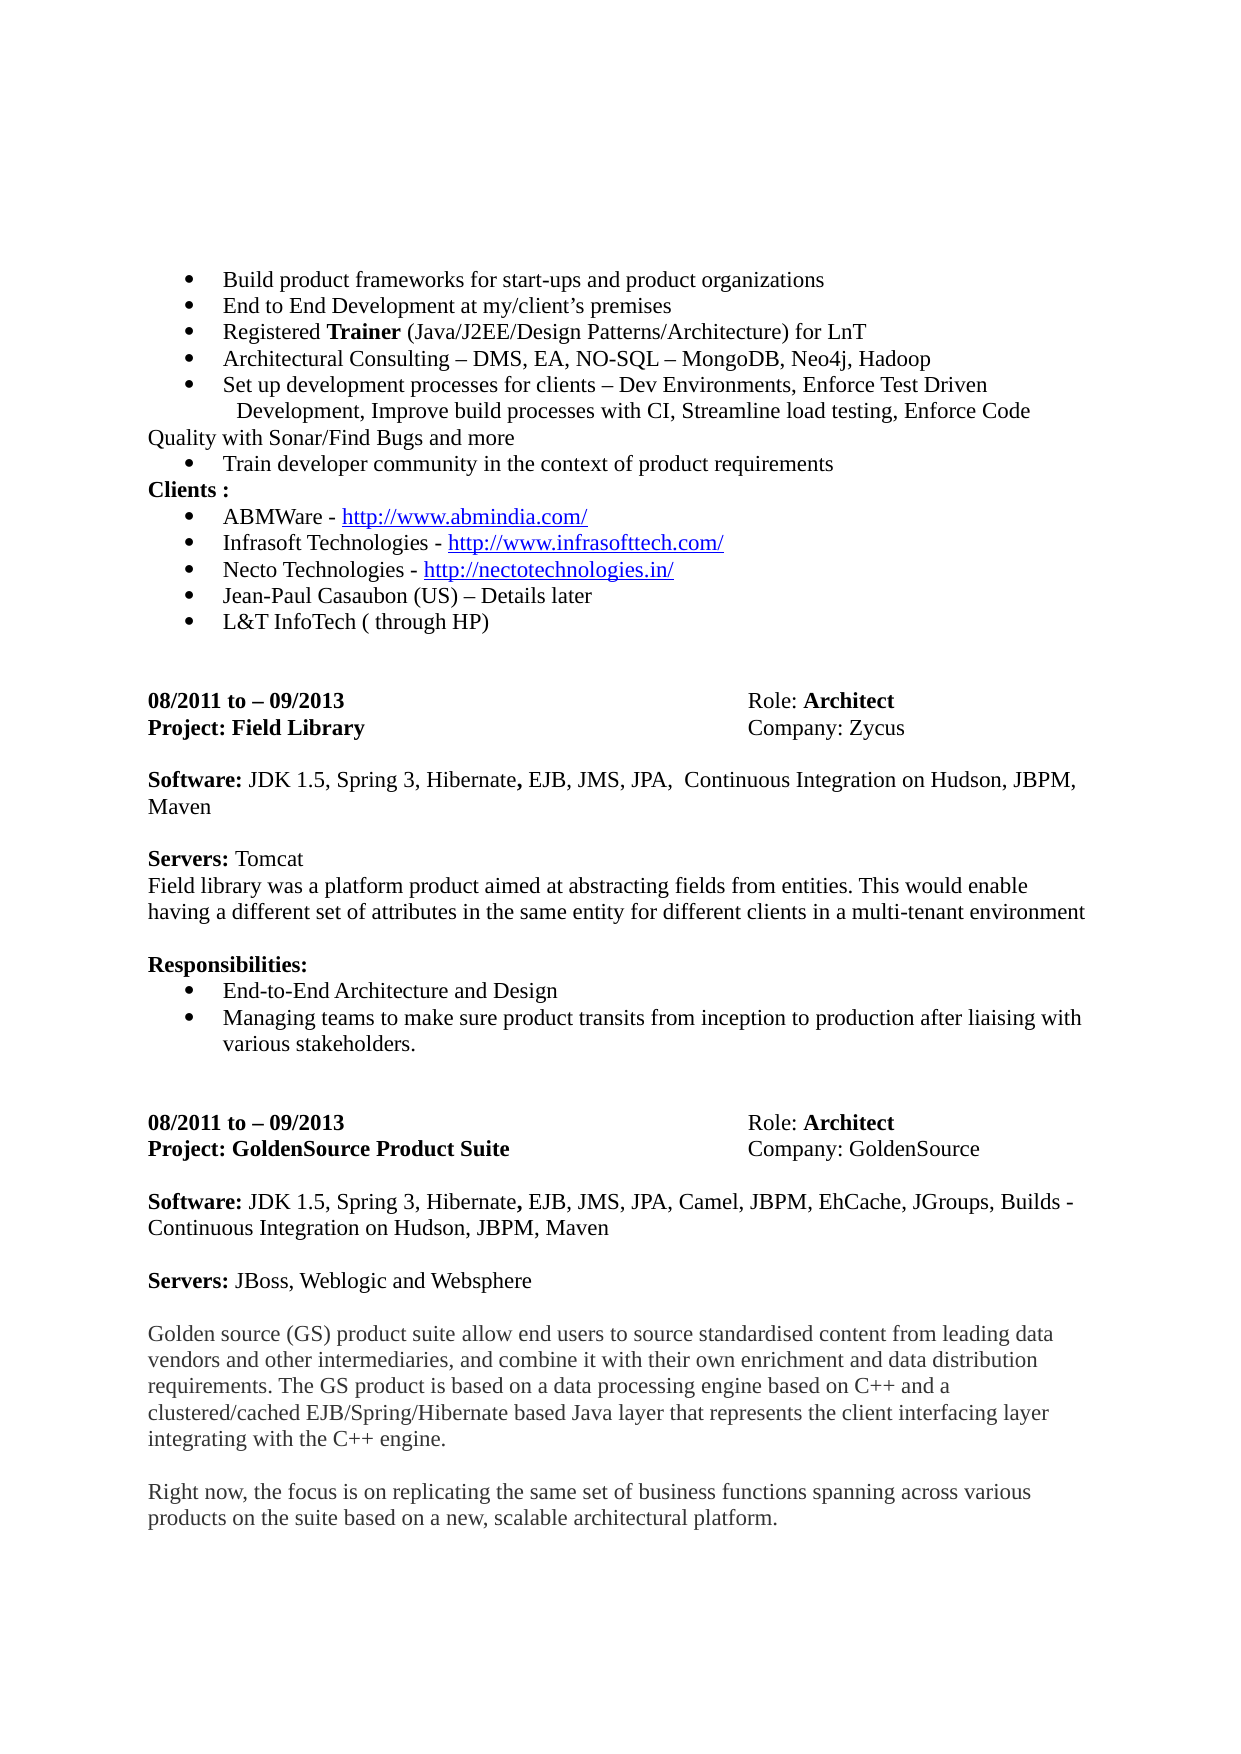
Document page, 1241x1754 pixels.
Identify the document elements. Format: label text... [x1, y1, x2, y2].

text Software: JDK 1.5, Spring 3, Hibernate, EJB, JMS, JPA, Continuous Integration on Hudson, JBPM, Maven [148, 766, 1088, 819]
text Field library was a platform product aimed at abstracting fields from entities. This would enable having a different set of attributes in the same entity for different clients in a multi-tenant environment [148, 872, 1088, 924]
list Necto Technologies - http://nectotechnologies.in/ [185, 556, 1088, 582]
list Registered Trainer (Java/J2EE/Design Patterns/Architecture) for LnT [185, 318, 1088, 345]
list Build product frameworks for start-ups and product organizations [185, 266, 1088, 292]
text Responsibilities: [148, 951, 1088, 977]
text 08/2011 to – 09/2013 Role: Architect [148, 687, 1088, 714]
list Infrasoft Technologies - http://www.infrasofttech.com/ [185, 529, 1088, 556]
list Train developer community in the context of product requirements [185, 450, 1088, 477]
text Servers: Tomcat [148, 846, 1088, 872]
list Managing teams to make sure product transits from inception to production after liaising with various stakeholders. [185, 1004, 1088, 1056]
list End-to-End Architecture and Design [185, 977, 1088, 1004]
text Servers: JBoss, Weblogic and Websphere [148, 1267, 1088, 1293]
text Right now, the focus is on replicating the same set of business functions spanning across various products on the suite based on a new, scalable architectural platform. [779, 1478, 1088, 1531]
list L&T InfoTech ( through HP) [185, 608, 1088, 635]
list End to End Development at my/client’s premises [185, 292, 1088, 318]
list ABMWare - http://www.abmindia.com/ [185, 503, 1088, 529]
text Software: JDK 1.5, Spring 3, Hibernate, EJB, JMS, JPA, Camel, JBPM, EhCache, JGroups, Builds - Continuous Integration on Hudson, JBPM, Maven [148, 1188, 1088, 1241]
text Clients : [148, 477, 1088, 503]
list Set up development processes for clients – Dev Environments, Enforce Test Driven [185, 371, 1088, 397]
list Jean-Paul Casaubon (US) – Details later [185, 582, 1088, 608]
text Project: Field Library Company: Zycus [148, 714, 1088, 740]
text Golden source (GS) product suite allow end users to source standardised content from leading data vendors and other intermediaries, and combine it with their own enrichment and data distribution requirements. The GS product is based on a data processing engine based on C++ and a clustered/cached EJB/Spring/Hibernate based Java layer that represents the client interfacing layer integrating with the C++ engine. [447, 1320, 1088, 1452]
text Project: GoldenSource Product Suite Company: GoldenSource [148, 1135, 1088, 1162]
text Development, Improve build processes with CI, Streamline load testing, Enforce Code Quality with Sonar/Find Bugs and more [148, 397, 1088, 450]
list Architectural Consulting – DMS, EA, NO-SQL – MongoDB, Neo4j, Hadoop [185, 345, 1088, 371]
text 08/2011 to – 09/2013 Role: Architect [148, 1109, 1088, 1135]
